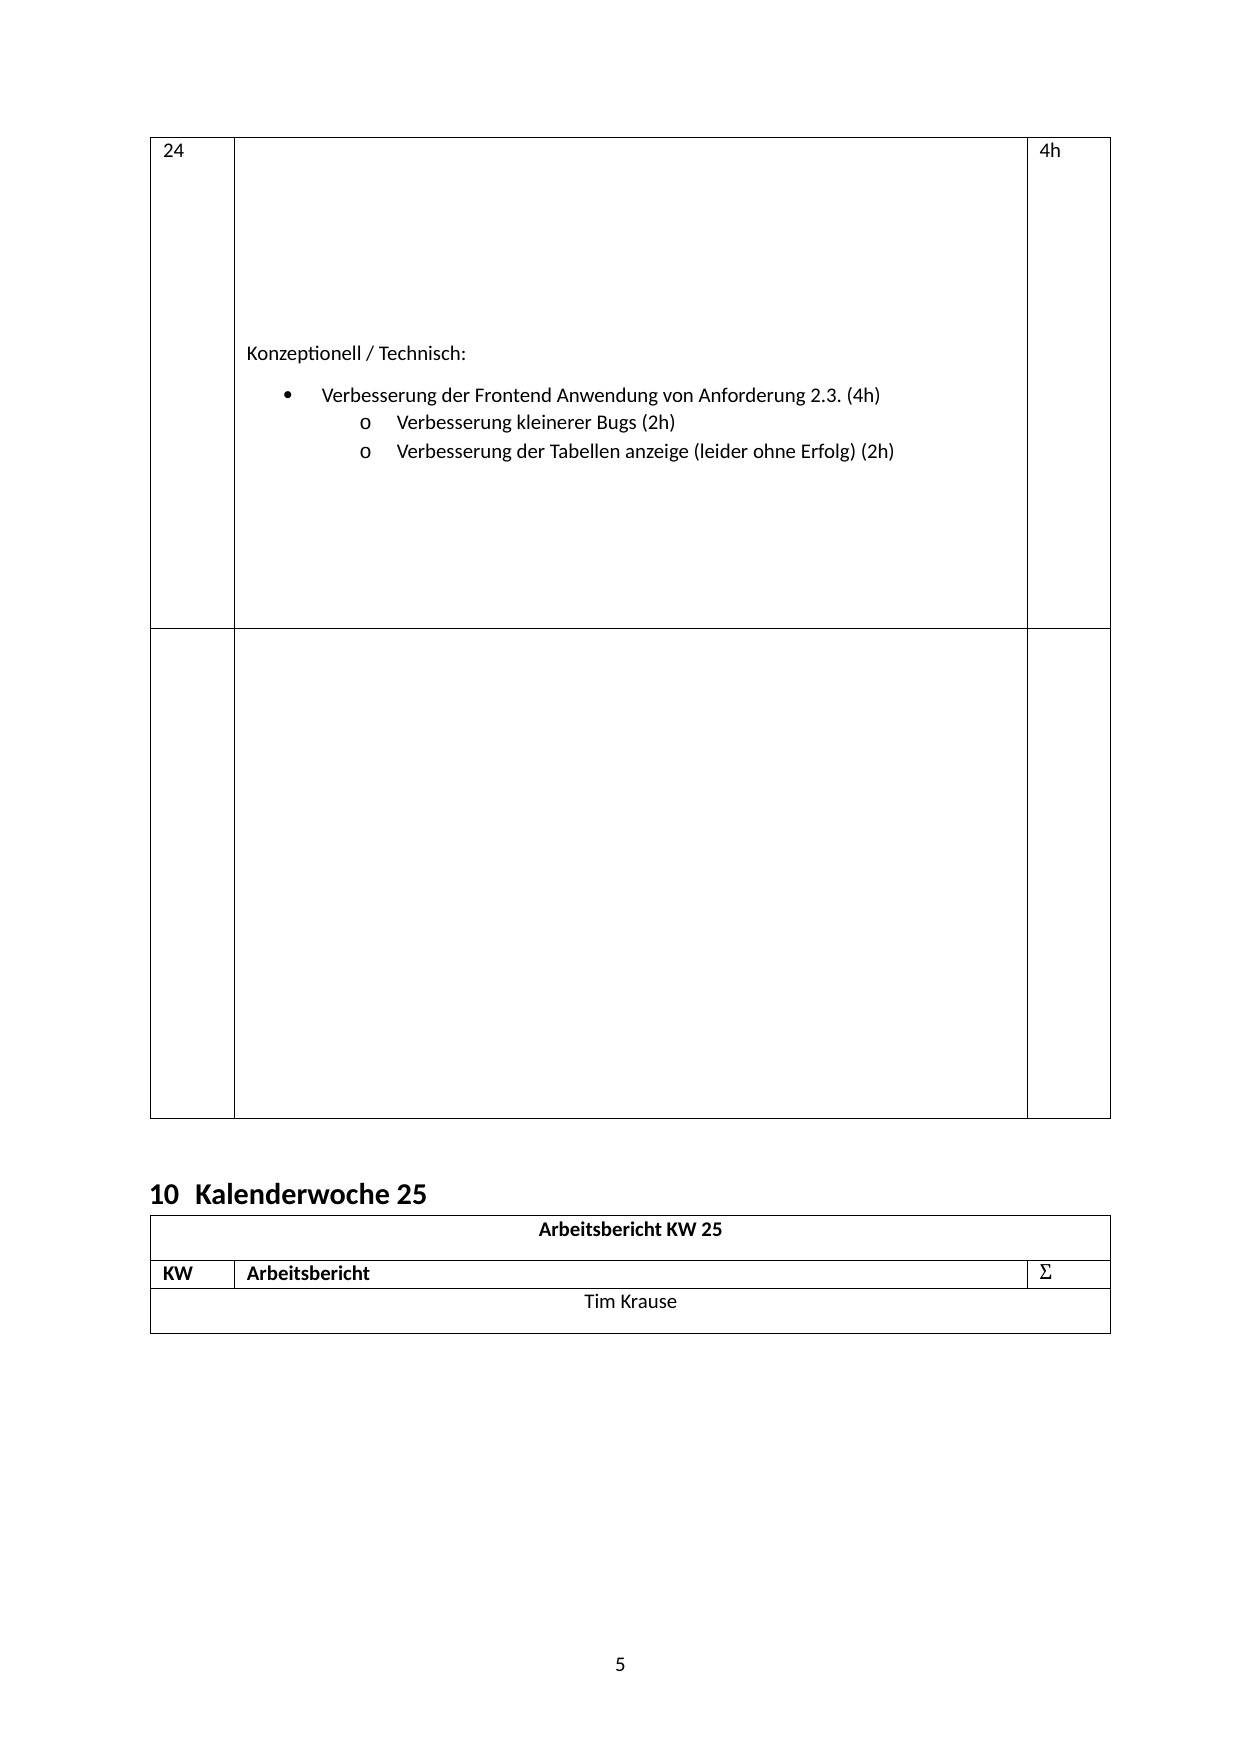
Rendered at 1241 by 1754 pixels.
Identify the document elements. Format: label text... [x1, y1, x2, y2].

table_cell [1028, 629, 1110, 1118]
table_cell Arbeitsbericht [235, 1261, 1027, 1288]
table_cell [1027, 1289, 1110, 1332]
table_cell 4h [1028, 138, 1110, 627]
table_header Arbeitsbericht KW 25 [234, 1216, 1027, 1260]
table_cell Σ [1028, 1261, 1110, 1288]
table_cell Konzeptionell / Technisch: Verbesserung der Frontend Anwendung von Anforderung 2.3. (4h) Verbesserung kleinerer Bugs (2h) Verbesserung der Tabellen anzeige (leider ohne Erfolg) (2h) [235, 138, 1027, 627]
table_cell [151, 629, 234, 1118]
table_cell [151, 1289, 234, 1332]
subtitle Kalenderwoche 25 [148, 1175, 1112, 1212]
table_cell KW [151, 1261, 234, 1288]
table_cell [235, 629, 1027, 1118]
table_header [151, 1216, 234, 1260]
table_cell 24 [151, 138, 234, 627]
table_cell Tim Krause [234, 1289, 1027, 1332]
table_header [1027, 1216, 1110, 1260]
